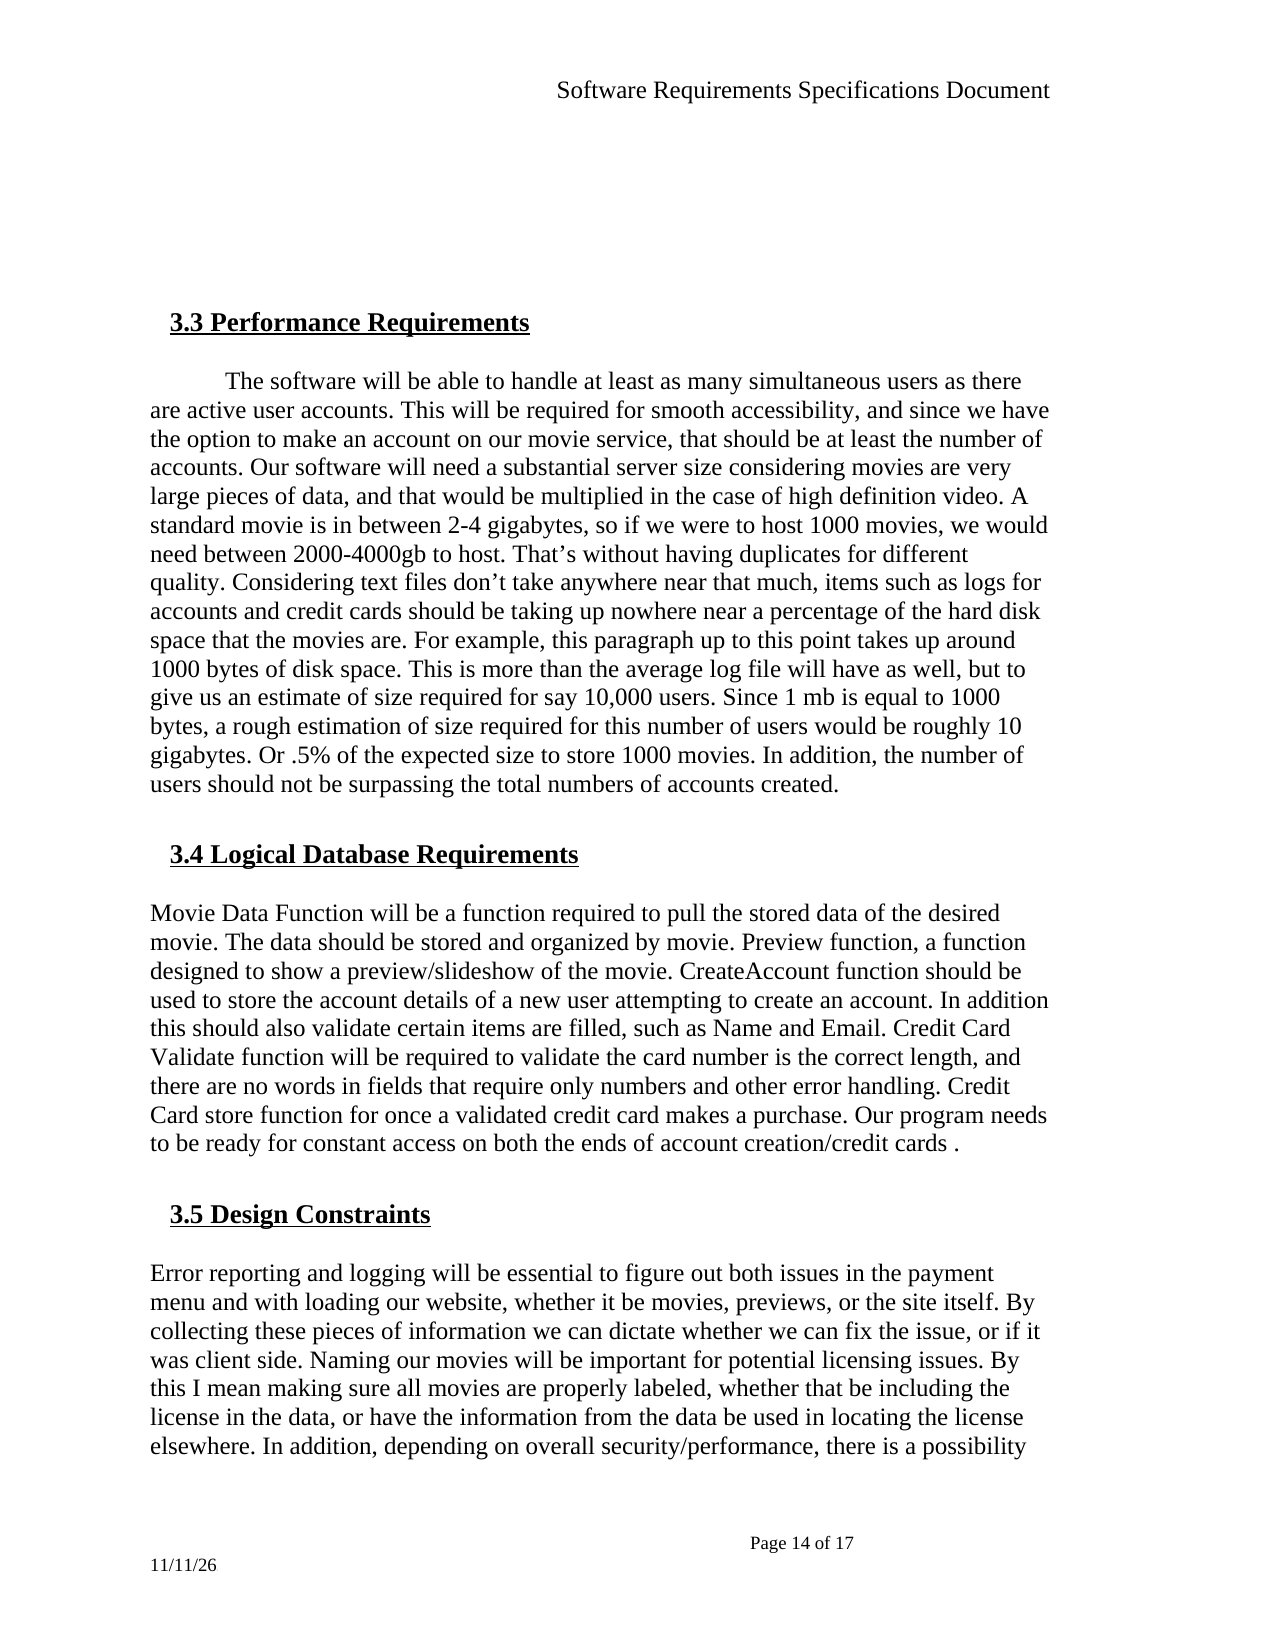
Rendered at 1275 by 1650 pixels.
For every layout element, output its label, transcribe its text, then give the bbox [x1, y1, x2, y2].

text Movie Data Function will be a function required to pull the stored data of the desired movie. The data should be stored and organized by movie. Preview function, a function designed to show a preview/slideshow of the movie. CreateAccount function should be used to store the account details of a new user attempting to create an account. In addition this should also validate certain items are filled, such as Name and Email. Credit Card Validate function will be required to validate the card number is the correct length, and there are no words in fields that require only numbers and other error handling. Credit Card store function for once a validated credit card makes a purchase. Our program needs to be ready for constant access on both the ends of account creation/credit cards . [150, 898, 1050, 1157]
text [150, 1258, 1050, 1460]
text The software will be able to handle at least as many simultaneous users as there are active user accounts. This will be required for smooth accessibility, and since we have the option to make an account on our movie service, that should be at least the number of accounts. Our software will need a substantial server size considering movies are very large pieces of data, and that would be multiplied in the case of high definition video. A standard movie is in between 2-4 gigabytes, so if we were to host 1000 movies, we would need between 2000-4000gb to host. That’s without having duplicates for different quality. Considering text files don’t take anywhere near that much, items such as logs for accounts and credit cards should be taking up nowhere near a percentage of the hard disk space that the movies are. For example, this paragraph up to this point takes up around 1000 bytes of disk space. This is more than the average log file will have as well, but to give us an estimate of size required for say 10,000 users. Since 1 mb is equal to 1000 bytes, a rough estimation of size required for this number of users would be roughly 10 gigabytes. Or .5% of the expected size to store 1000 movies. In addition, the number of users should not be surpassing the total numbers of accounts created. [150, 366, 1050, 797]
subtitle 3.4 Logical Database Requirements [169, 839, 1050, 870]
subtitle 3.5 Design Constraints [169, 1198, 1050, 1230]
subtitle 3.3 Performance Requirements [169, 306, 1050, 337]
